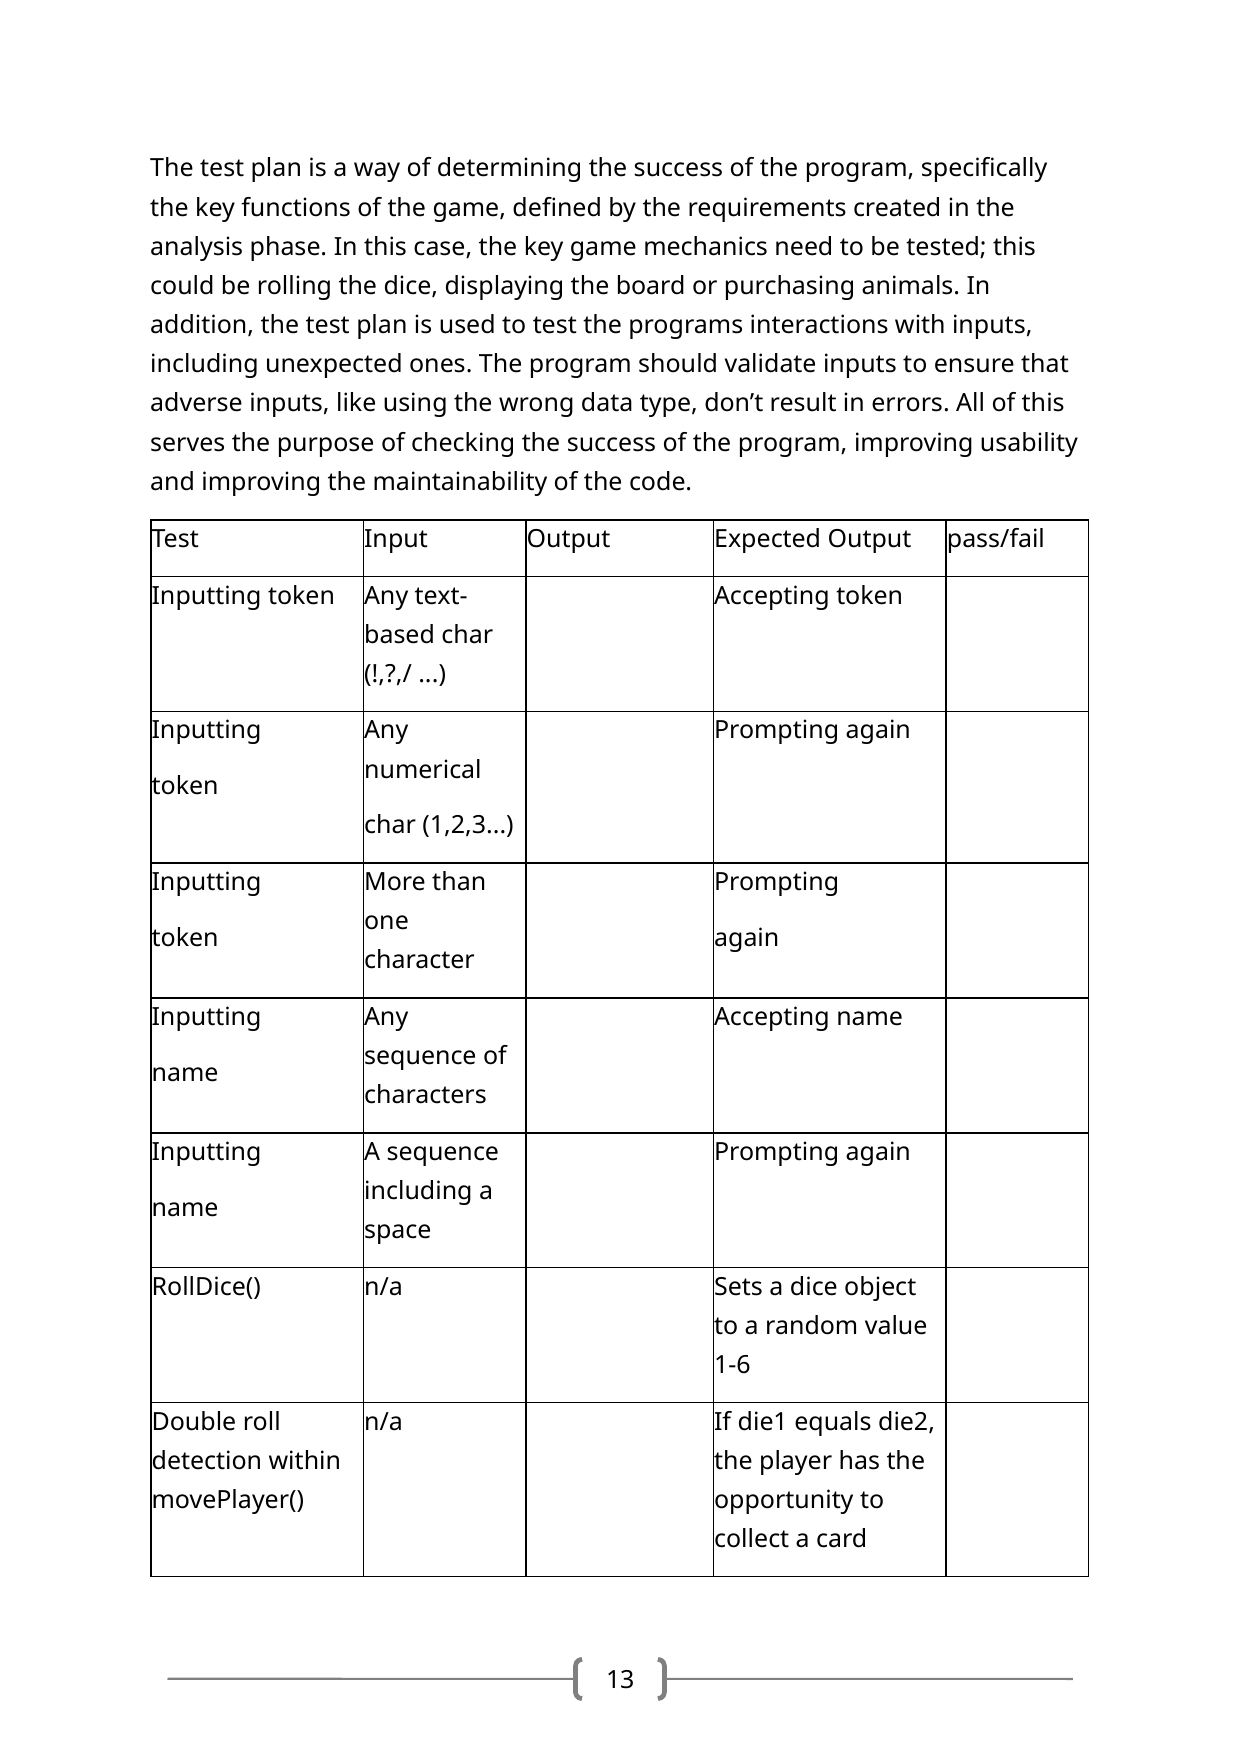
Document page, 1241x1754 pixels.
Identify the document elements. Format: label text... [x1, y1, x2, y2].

table_cell Prompting again [714, 1134, 945, 1267]
table_header Output [527, 521, 713, 576]
table_cell [947, 577, 1088, 711]
table_cell Inputting token [152, 712, 363, 862]
table_cell [527, 1268, 713, 1402]
table_cell [947, 999, 1088, 1132]
table_cell [527, 999, 713, 1132]
table_cell n/a [364, 1403, 525, 1576]
table_cell Inputting token [152, 577, 363, 711]
table_cell [947, 864, 1088, 997]
table_cell n/a [364, 1268, 525, 1402]
table_cell Inputting token [152, 864, 363, 997]
table_cell Any text-based char (!,?,/ ...) [364, 577, 525, 711]
table_cell Sets a dice object to a random value 1-6 [714, 1268, 945, 1402]
table_cell [527, 712, 713, 862]
table_header Expected Output [714, 521, 945, 576]
table_cell More than one character [364, 864, 525, 997]
table_cell Prompting again [714, 864, 945, 997]
table_cell [947, 1134, 1088, 1267]
table_cell [947, 1268, 1088, 1402]
table_cell [947, 712, 1088, 862]
table_cell [527, 864, 713, 997]
table_cell Inputting name [152, 999, 363, 1132]
text The test plan is a way of determining the success of the program, specifically the key functions of the game, defined by the requirements created in the analysis phase. In this case, the key game mechanics need to be tested; this could be rolling the dice, displaying the board or purchasing animals. In addition, the test plan is used to test the programs interactions with inputs, including unexpected ones. The program should validate inputs to ensure that adverse inputs, like using the wrong data type, don’t result in errors. All of this serves the purpose of checking the success of the program, improving usability and improving the maintainability of the code. [150, 150, 1090, 497]
table_cell Accepting name [714, 999, 945, 1132]
table_cell Prompting again [714, 712, 945, 862]
table_header Input [364, 521, 525, 576]
table_header Test [152, 521, 363, 576]
table_cell [527, 1403, 713, 1576]
table_cell Double roll detection within movePlayer() [152, 1403, 363, 1576]
table_cell Inputting name [152, 1134, 363, 1267]
table_cell Any numerical char (1,2,3...) [364, 712, 525, 862]
table_cell If die1 equals die2, the player has the opportunity to collect a card [714, 1403, 945, 1576]
table_cell [527, 1134, 713, 1267]
table_header pass/fail [947, 521, 1088, 576]
table_cell A sequence including a space [364, 1134, 525, 1267]
table_cell Accepting token [714, 577, 945, 711]
table_cell RollDice() [152, 1268, 363, 1402]
table_cell Any sequence of characters [364, 999, 525, 1132]
table_cell [527, 577, 713, 711]
table_cell [947, 1403, 1088, 1576]
